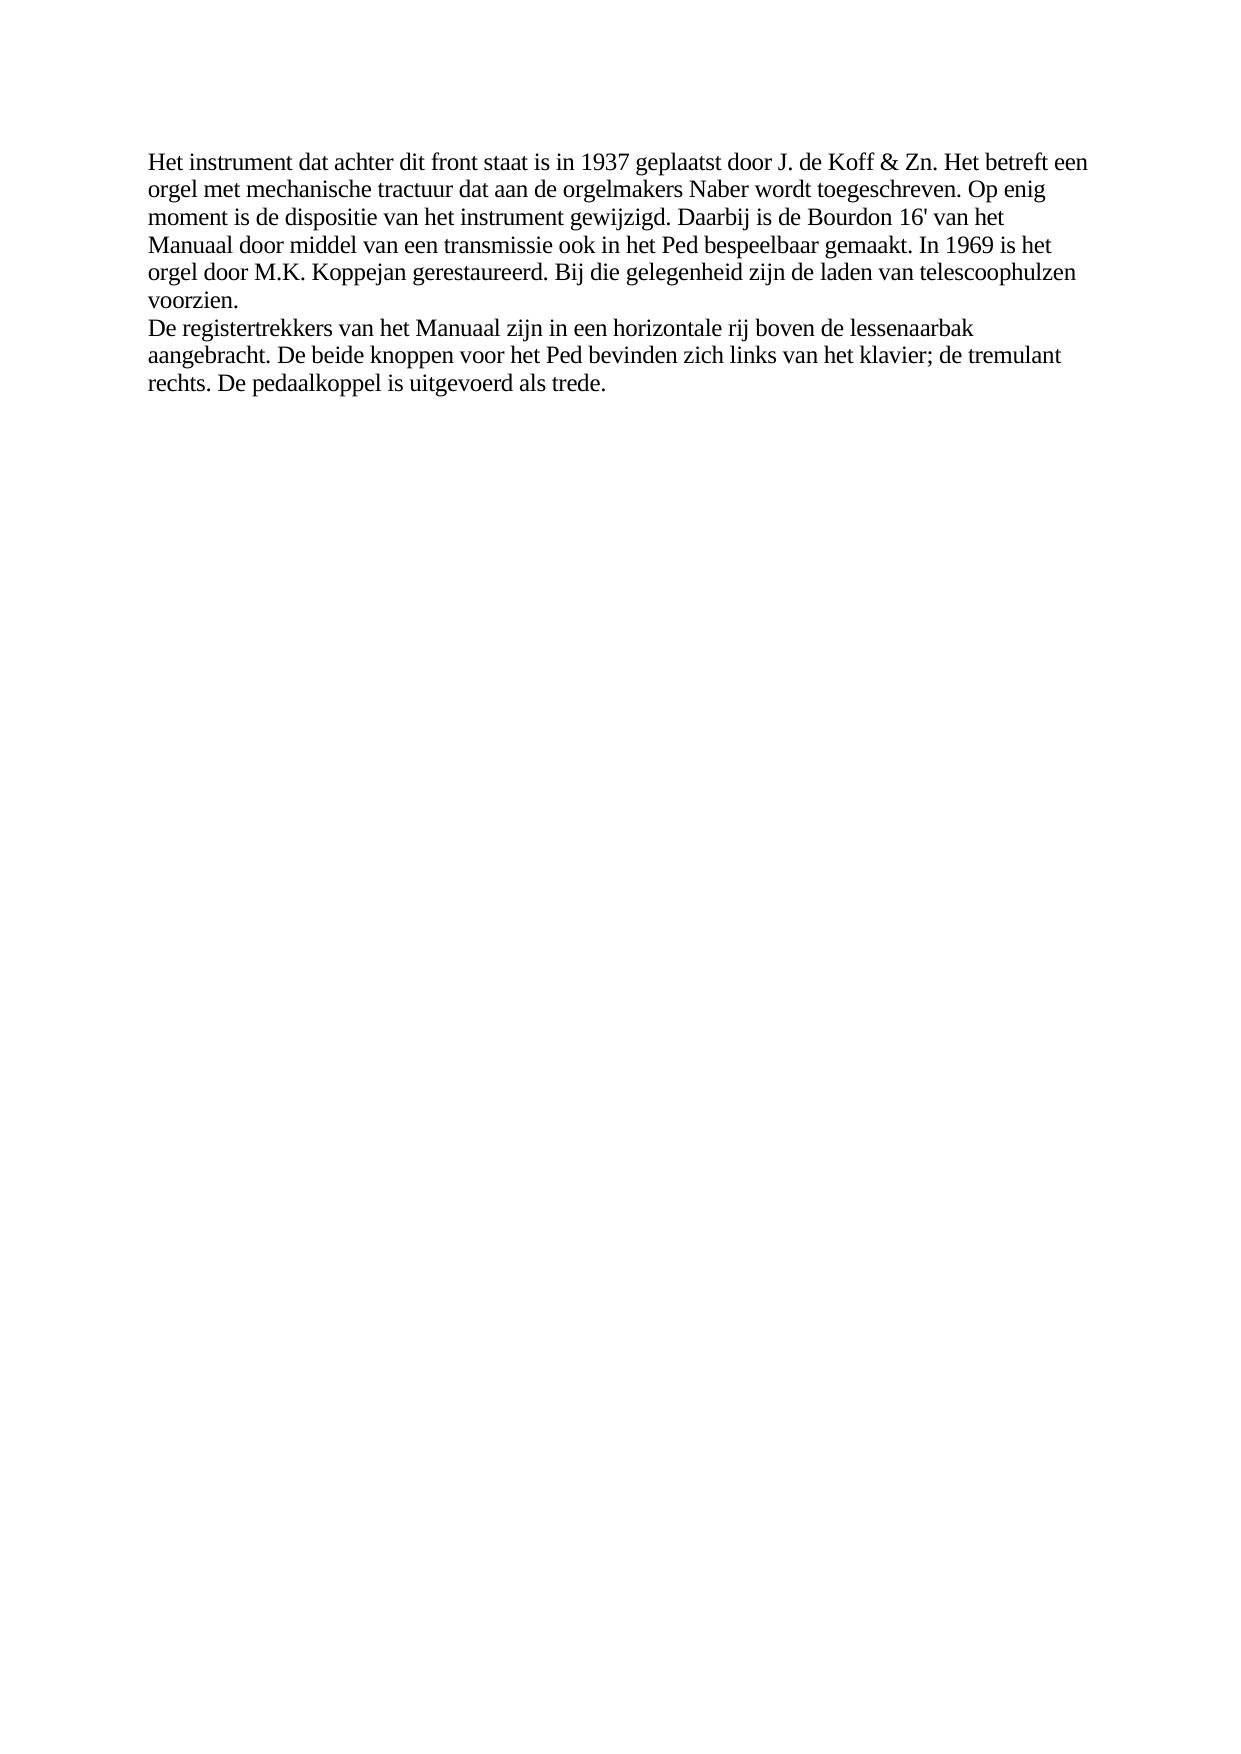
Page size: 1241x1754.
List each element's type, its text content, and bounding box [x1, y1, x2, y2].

text Het instrument dat achter dit front staat is in 1937 geplaatst door J. de Koff & Zn. Het betreft een orgel met mechanische tractuur dat aan de orgelmakers Naber wordt toegeschreven. Op enig moment is de dispositie van het instrument gewijzigd. Daarbij is de Bourdon 16' van het Manuaal door middel van een transmissie ook in het Ped bespeelbaar gemaakt. In 1969 is het orgel door M.K. Koppejan gerestaureerd. Bij die gelegenheid zijn de laden van telescoophulzen voorzien. [148, 148, 1093, 314]
text De registertrekkers van het Manuaal zijn in een horizontale rij boven de lessenaarbak aangebracht. De beide knoppen voor het Ped bevinden zich links van het klavier; de tremulant rechts. De pedaalkoppel is uitgevoerd als trede. [148, 314, 1093, 397]
